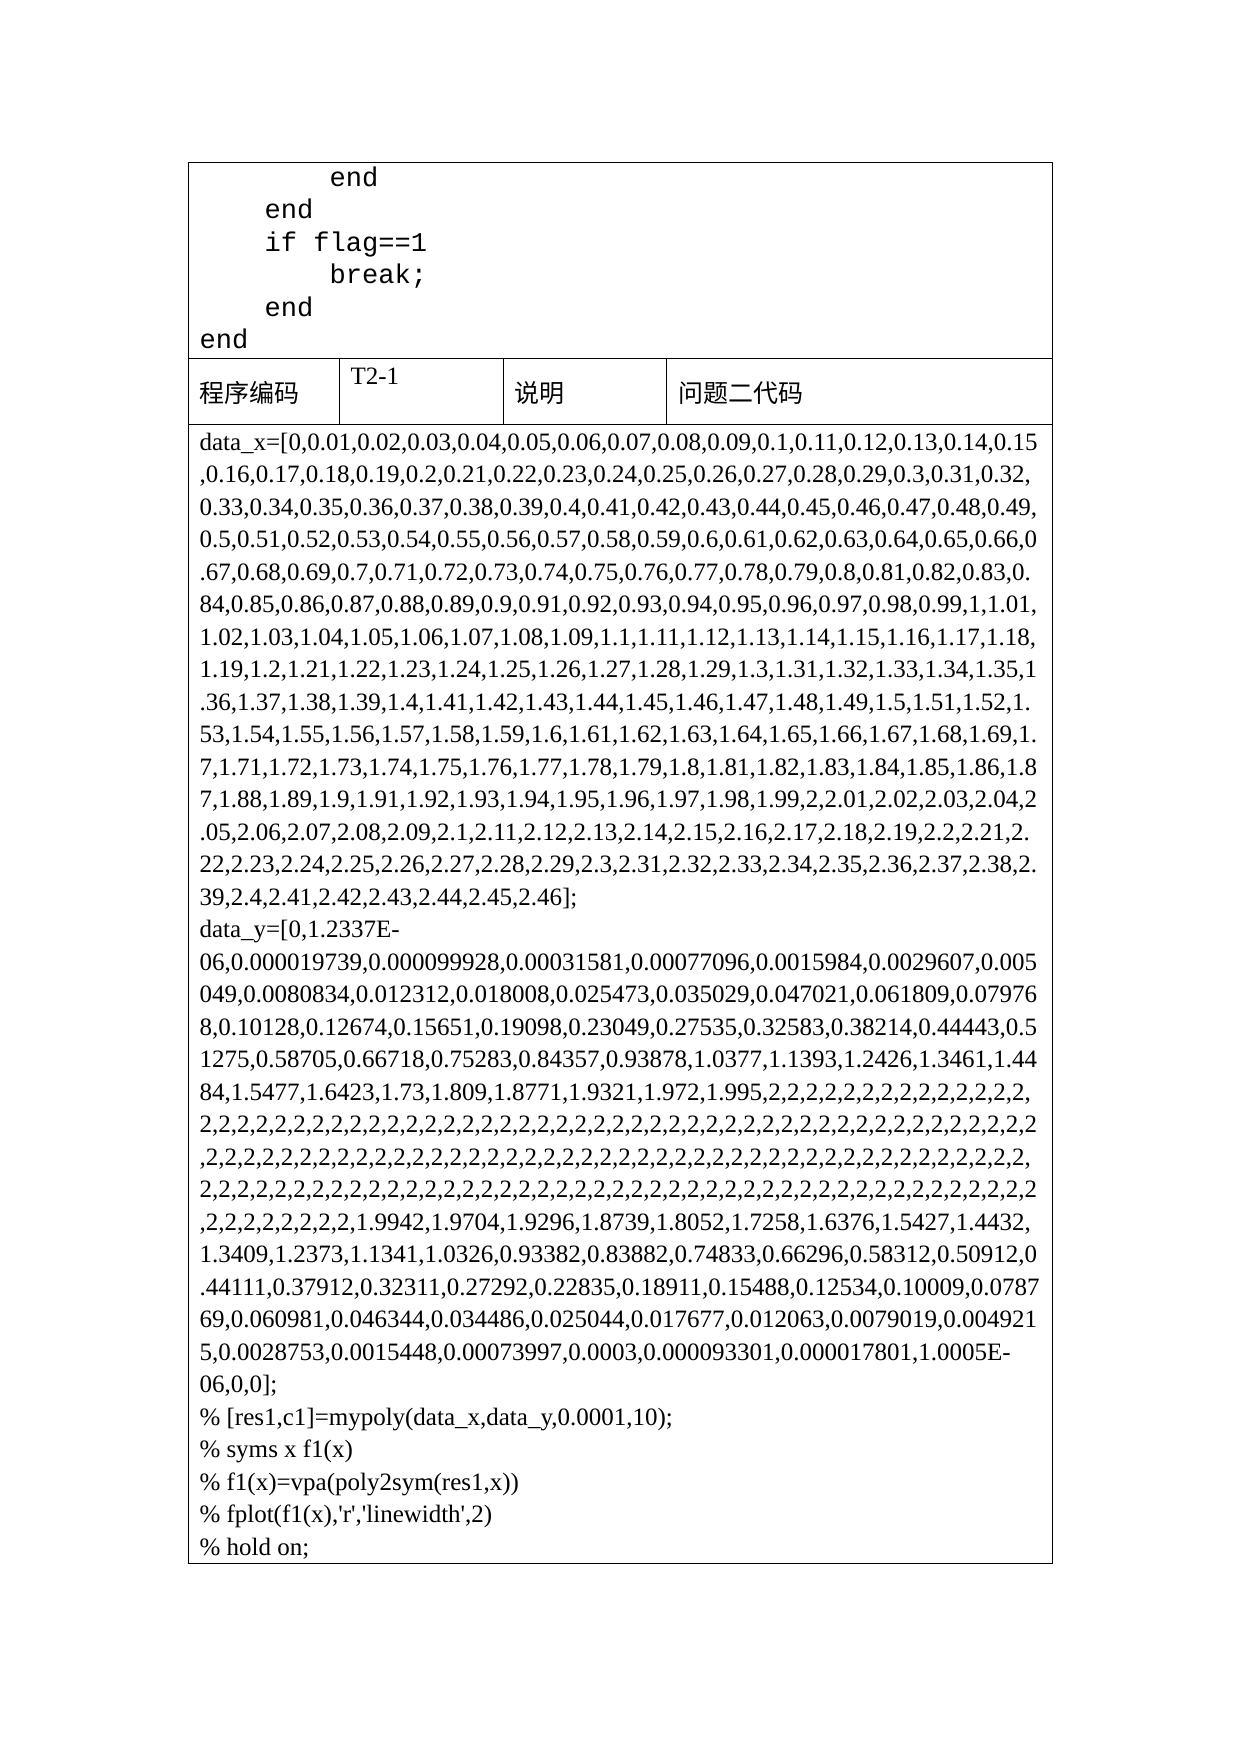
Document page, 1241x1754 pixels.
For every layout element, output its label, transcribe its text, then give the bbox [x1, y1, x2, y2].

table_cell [189, 163, 1052, 358]
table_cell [189, 425, 1052, 1563]
table_cell 程序编码 [189, 359, 339, 424]
table_cell T2-1 [340, 359, 503, 424]
table_cell 问题二代码 [667, 359, 1052, 424]
table_cell 说明 [504, 359, 666, 424]
